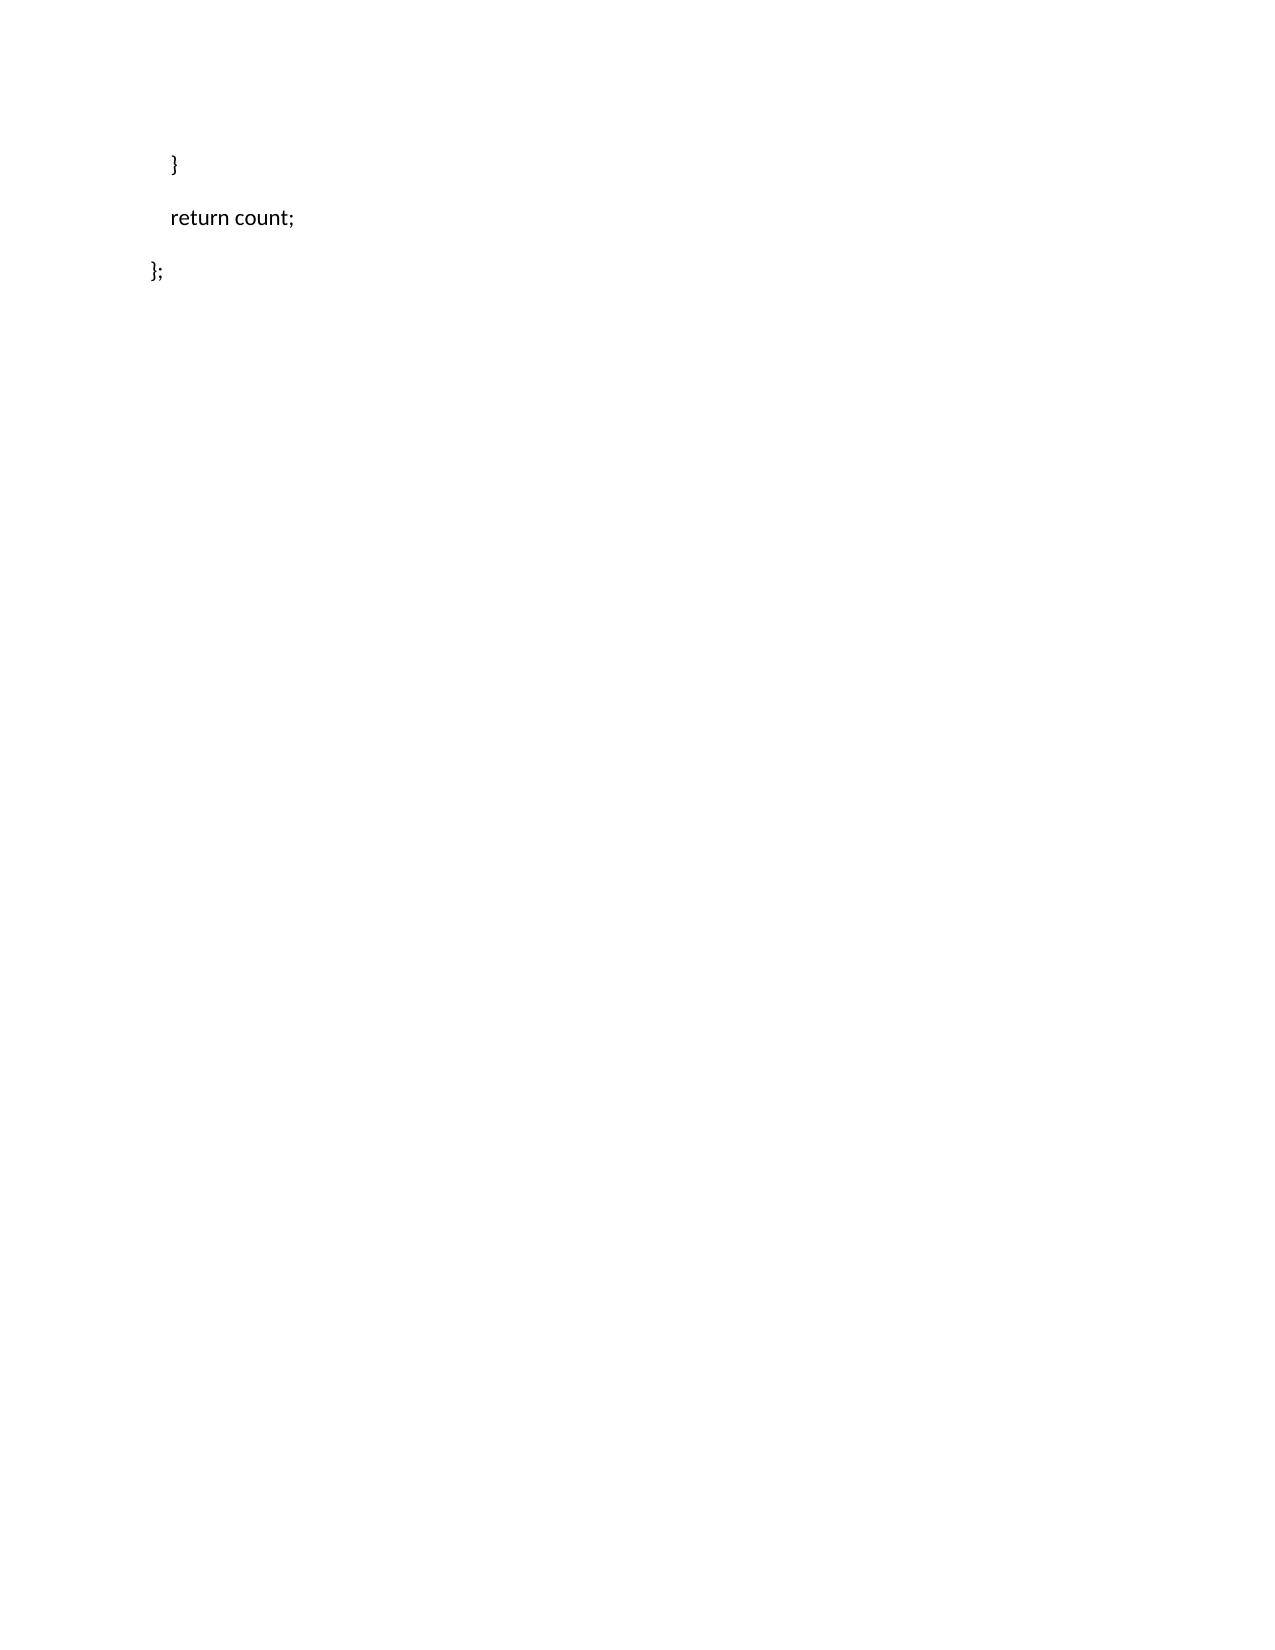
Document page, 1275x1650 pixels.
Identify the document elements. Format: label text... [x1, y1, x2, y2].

text return count; [150, 203, 1125, 231]
text } [150, 150, 1125, 178]
text }; [150, 256, 1125, 284]
